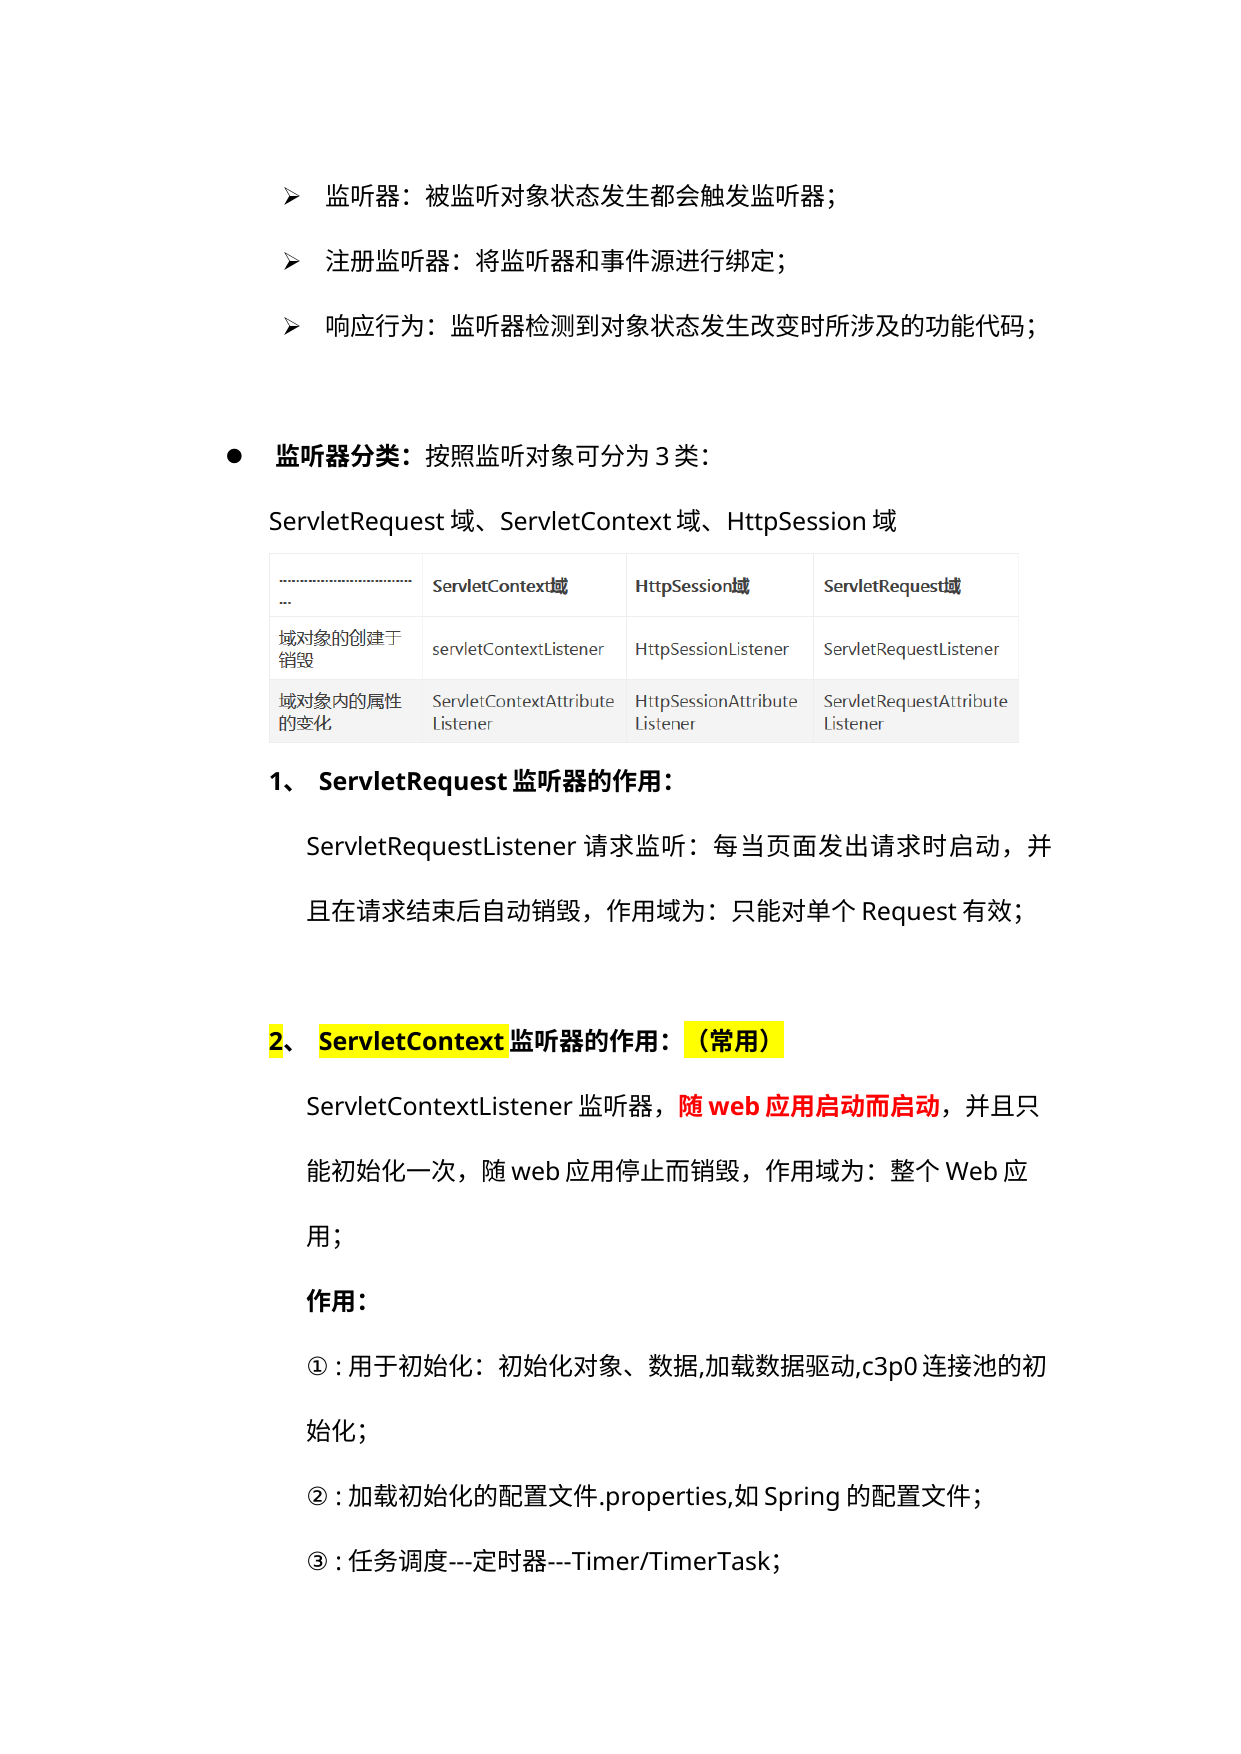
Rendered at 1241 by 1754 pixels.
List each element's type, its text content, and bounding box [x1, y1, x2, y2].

picture [268, 552, 1026, 745]
list 注册监听器：将监听器和事件源进行绑定； [282, 227, 1053, 292]
text 作用： [306, 1267, 1053, 1332]
list ServletRequestListener请求监听：每当页面发出请求时启动，并且在请求结束后自动销毁，作用域为：只能对单个Request有效； [306, 812, 1053, 942]
text ① : 用于初始化：初始化对象、数据,加载数据驱动,c3p0连接池的初始化； ② : 加载初始化的配置文件.properties,如Spring的配置文件； ③ : 任务调度---定时器---Timer/TimerTask； [306, 1332, 1053, 1592]
list ServletContext监听器的作用：（常用） [269, 1007, 1053, 1072]
text ServletContextListener监听器，随web应用启动而启动，并且只能初始化一次，随web应用停止而销毁，作用域为：整个Web应用； [306, 1072, 1053, 1267]
list ServletRequest域、ServletContext域、HttpSession域 [269, 487, 1053, 552]
list 监听器分类：按照监听对象可分为3类： [225, 422, 1053, 487]
list 响应行为：监听器检测到对象状态发生改变时所涉及的功能代码； [282, 292, 1053, 357]
list ServletRequest监听器的作用： [269, 747, 1053, 812]
list 监听器：被监听对象状态发生都会触发监听器； [282, 162, 1053, 227]
